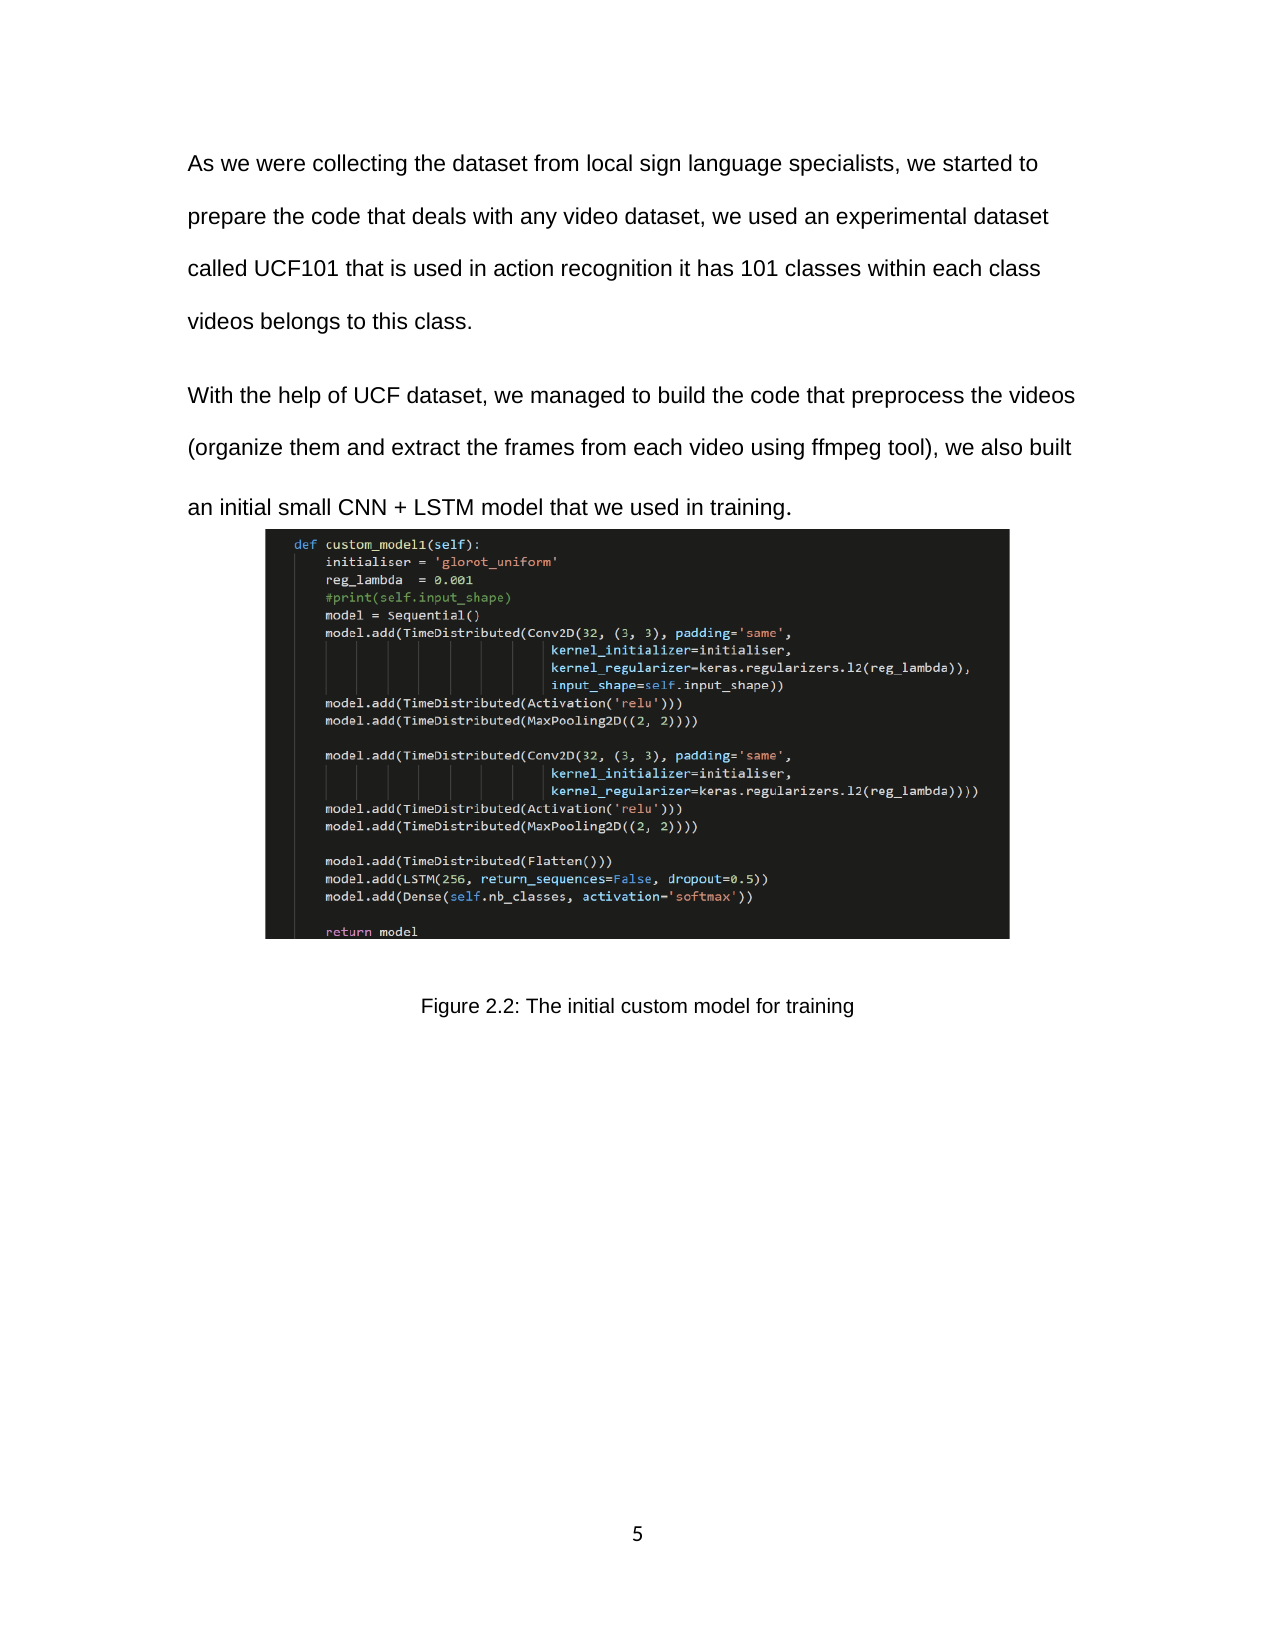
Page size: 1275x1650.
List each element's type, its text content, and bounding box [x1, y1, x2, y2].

text As we were collecting the dataset from local sign language specialists, we started to prepare the code that deals with any video dataset, we used an experimental dataset called UCF101 that is used in action recognition it has 101 classes within each class videos belongs to this class. [187, 150, 1087, 334]
picture [265, 529, 1010, 939]
text With the help of UCF dataset, we managed to build the code that preprocess the videos (organize them and extract the frames from each video using ffmpeg tool), we also built an initial small CNN + LSTM model that we used in training. [187, 382, 1087, 522]
